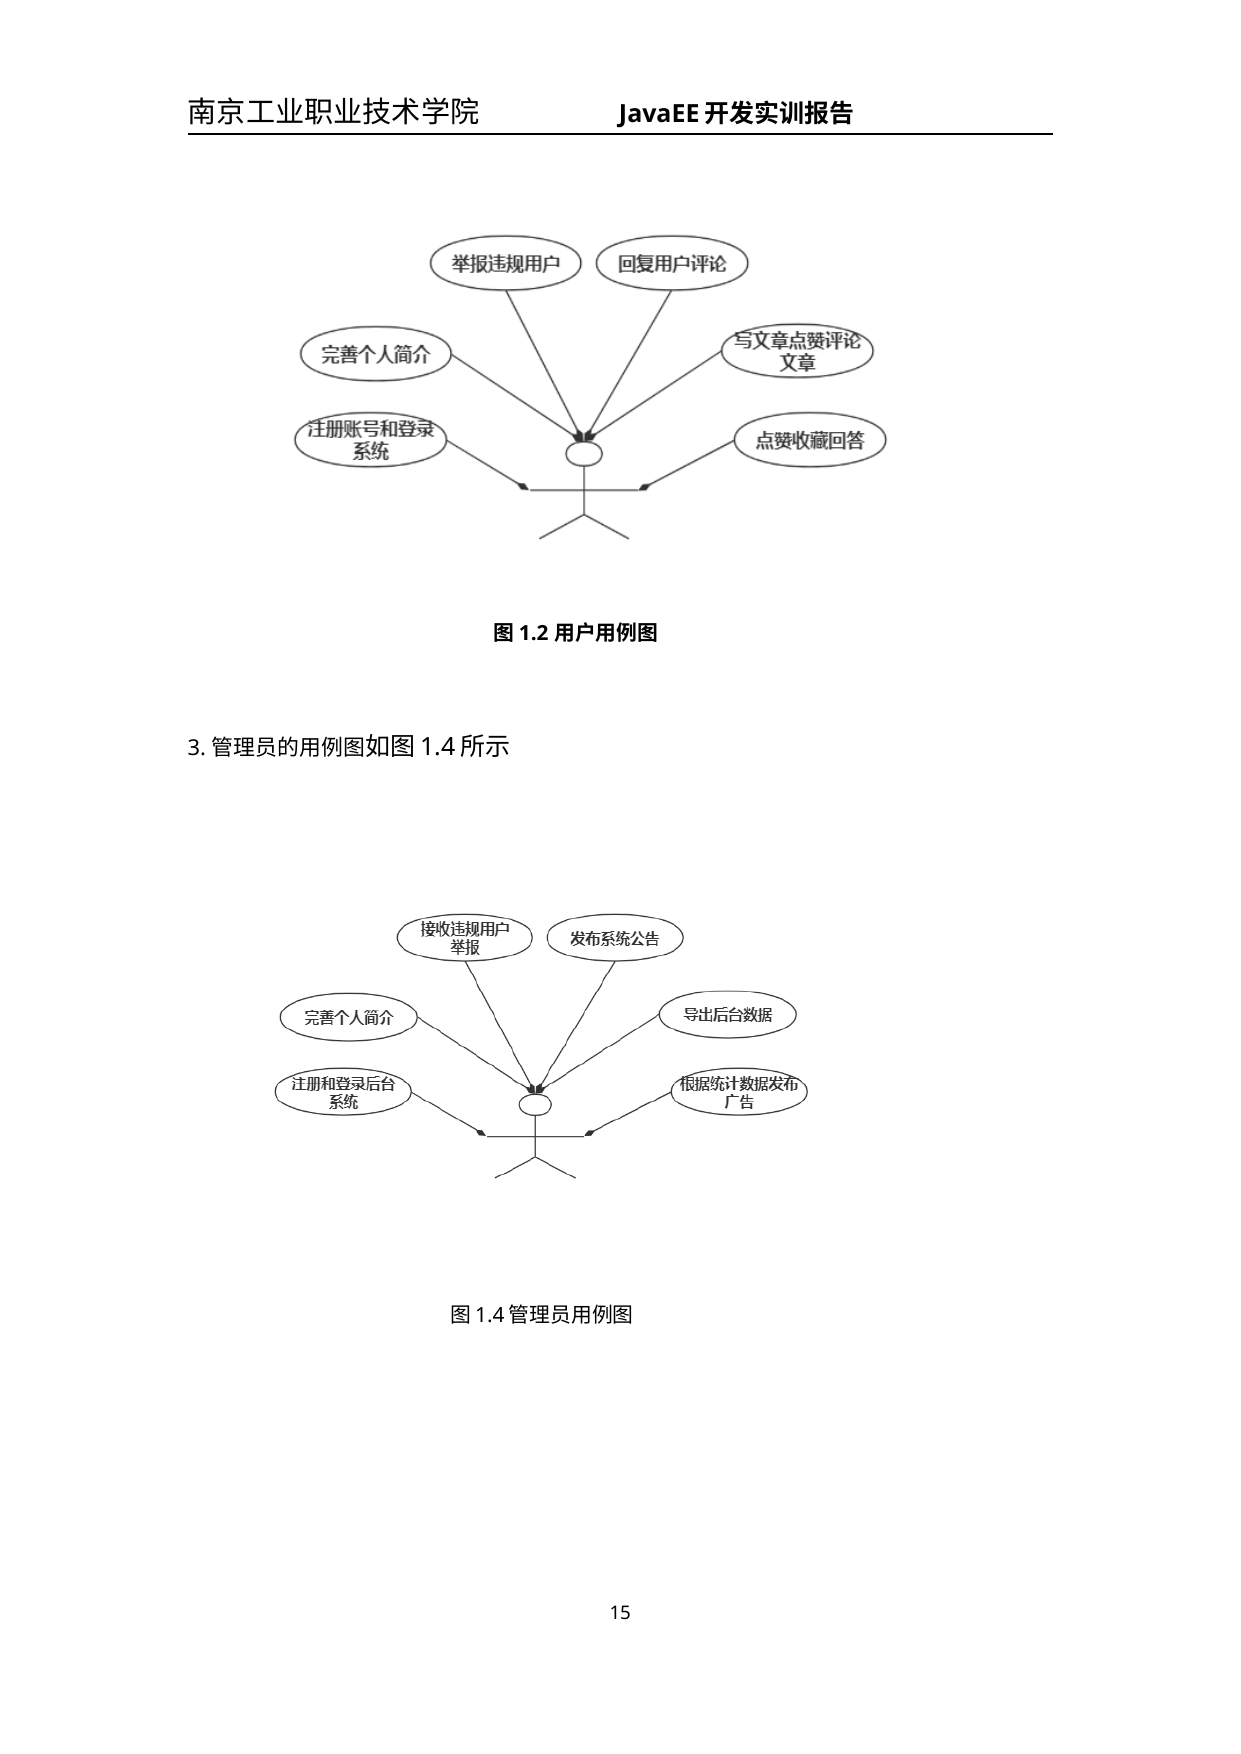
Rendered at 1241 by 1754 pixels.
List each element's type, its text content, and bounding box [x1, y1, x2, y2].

text 图1.2 用户用例图 [450, 615, 1053, 647]
text 图1.4管理员用例图 [406, 1297, 1053, 1330]
picture [187, 809, 928, 1266]
picture [187, 159, 1053, 610]
text 3. 管理员的用例图如图1.4所示 [187, 712, 1053, 777]
